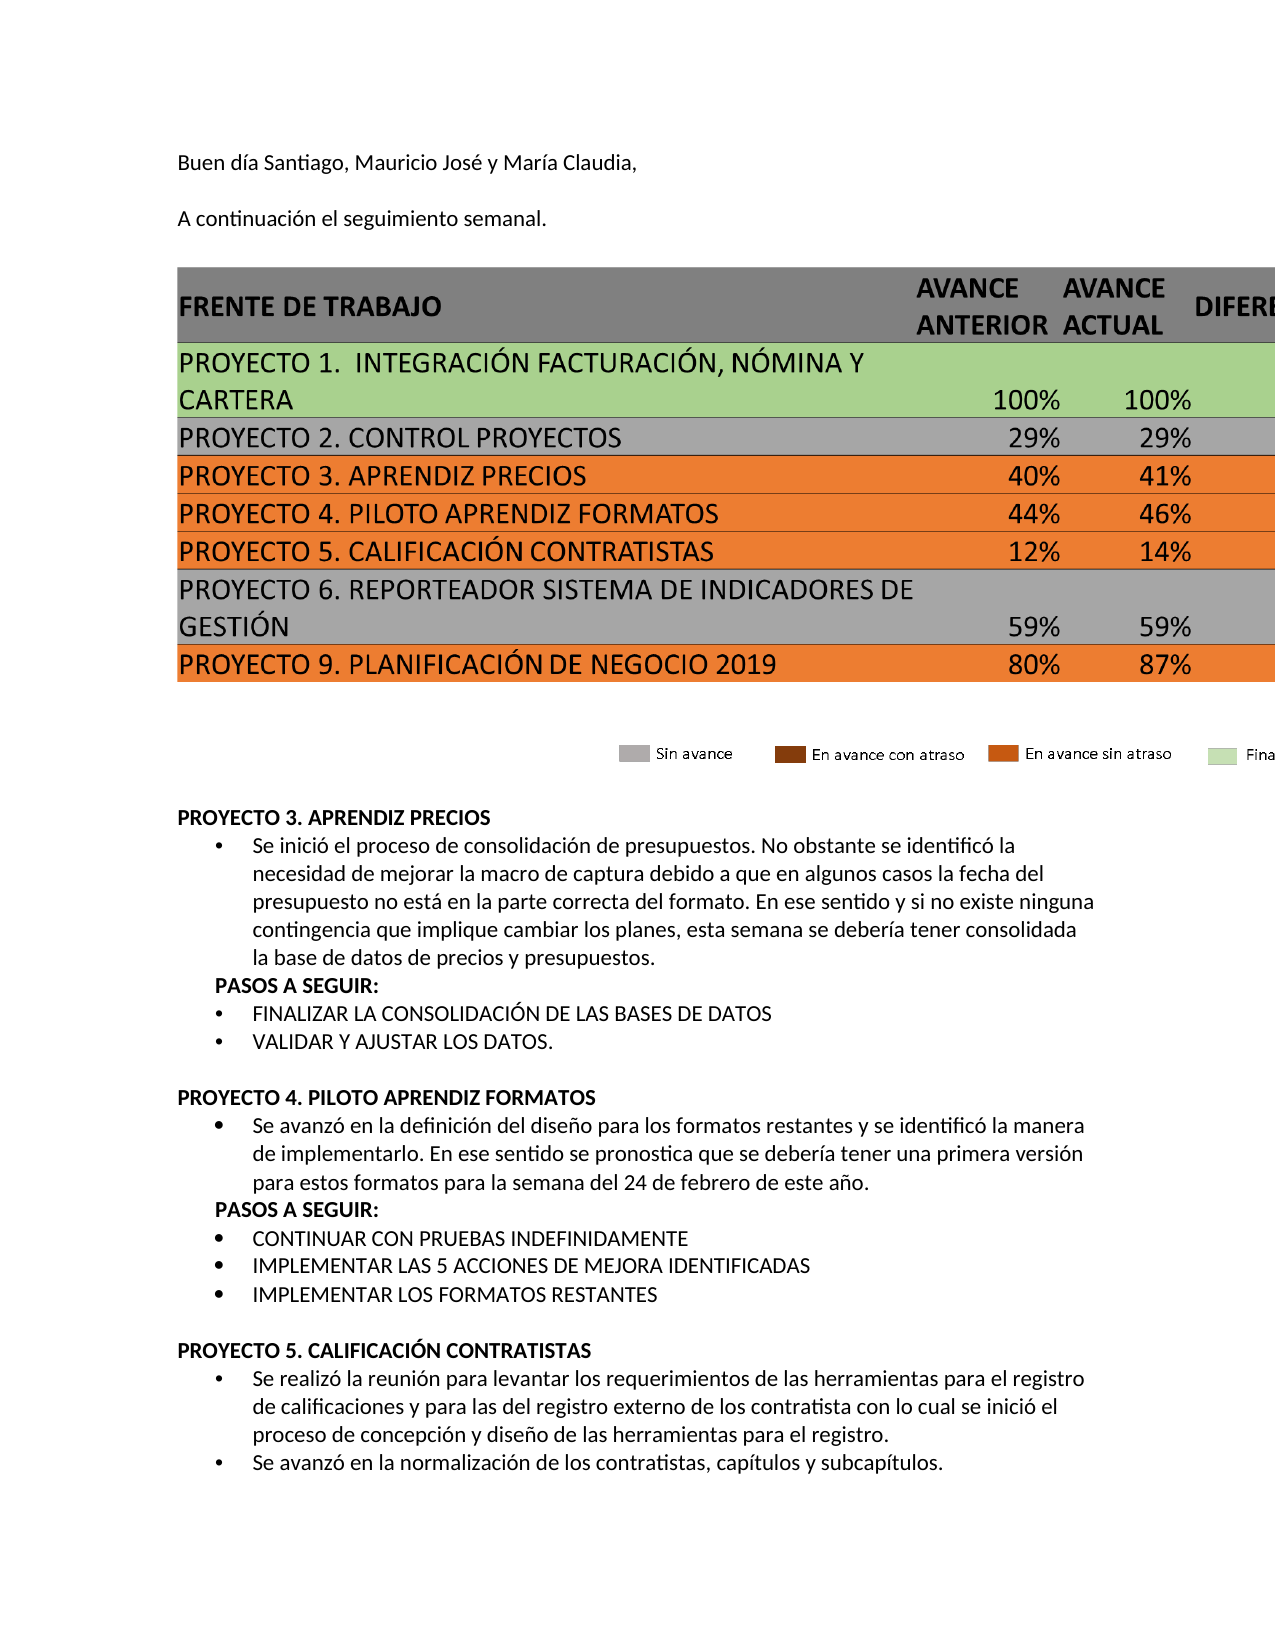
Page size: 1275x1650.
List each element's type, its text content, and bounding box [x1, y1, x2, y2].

list IMPLEMENTAR LOS FORMATOS RESTANTES [215, 1280, 1098, 1308]
list IMPLEMENTAR LAS 5 ACCIONES DE MEJORA IDENTIFICADAS [215, 1252, 1098, 1280]
text PROYECTO 5. CALIFICACIÓN CONTRATISTAS [177, 1336, 1098, 1364]
list VALIDAR Y AJUSTAR LOS DATOS. [215, 1027, 1098, 1056]
list Se inició el proceso de consolidación de presupuestos. No obstante se identificó la necesidad de mejorar la macro de captura debido a que en algunos casos la fecha del presupuesto no está en la parte correcta del formato. En ese sentido y si no existe ninguna contingencia que implique cambiar los planes, esta semana se debería tener consolidada la base de datos de precios y presupuestos. [215, 831, 1098, 971]
list Se avanzó en la definición del diseño para los formatos restantes y se identificó la manera de implementarlo. En ese sentido se pronostica que se debería tener una primera versión para estos formatos para la semana del 24 de febrero de este año. [215, 1112, 1098, 1196]
list FINALIZAR LA CONSOLIDACIÓN DE LAS BASES DE DATOS [215, 999, 1098, 1027]
picture [177, 259, 1275, 776]
text A continuación el seguimiento semanal. [177, 204, 1098, 232]
list CONTINUAR CON PRUEBAS INDEFINIDAMENTE [215, 1224, 1098, 1252]
text PASOS A SEGUIR: [215, 971, 1098, 999]
text Buen día Santiago, Mauricio José y María Claudia, [177, 148, 1098, 176]
list Se realizó la reunión para levantar los requerimientos de las herramientas para el registro de calificaciones y para las del registro externo de los contratista con lo cual se inició el proceso de concepción y diseño de las herramientas para el registro. [215, 1364, 1098, 1448]
text PROYECTO 3. APRENDIZ PRECIOS [177, 803, 1098, 831]
text PASOS A SEGUIR: [215, 1196, 1098, 1224]
list Se avanzó en la normalización de los contratistas, capítulos y subcapítulos. [215, 1448, 1098, 1476]
text PROYECTO 4. PILOTO APRENDIZ FORMATOS [177, 1083, 1098, 1112]
